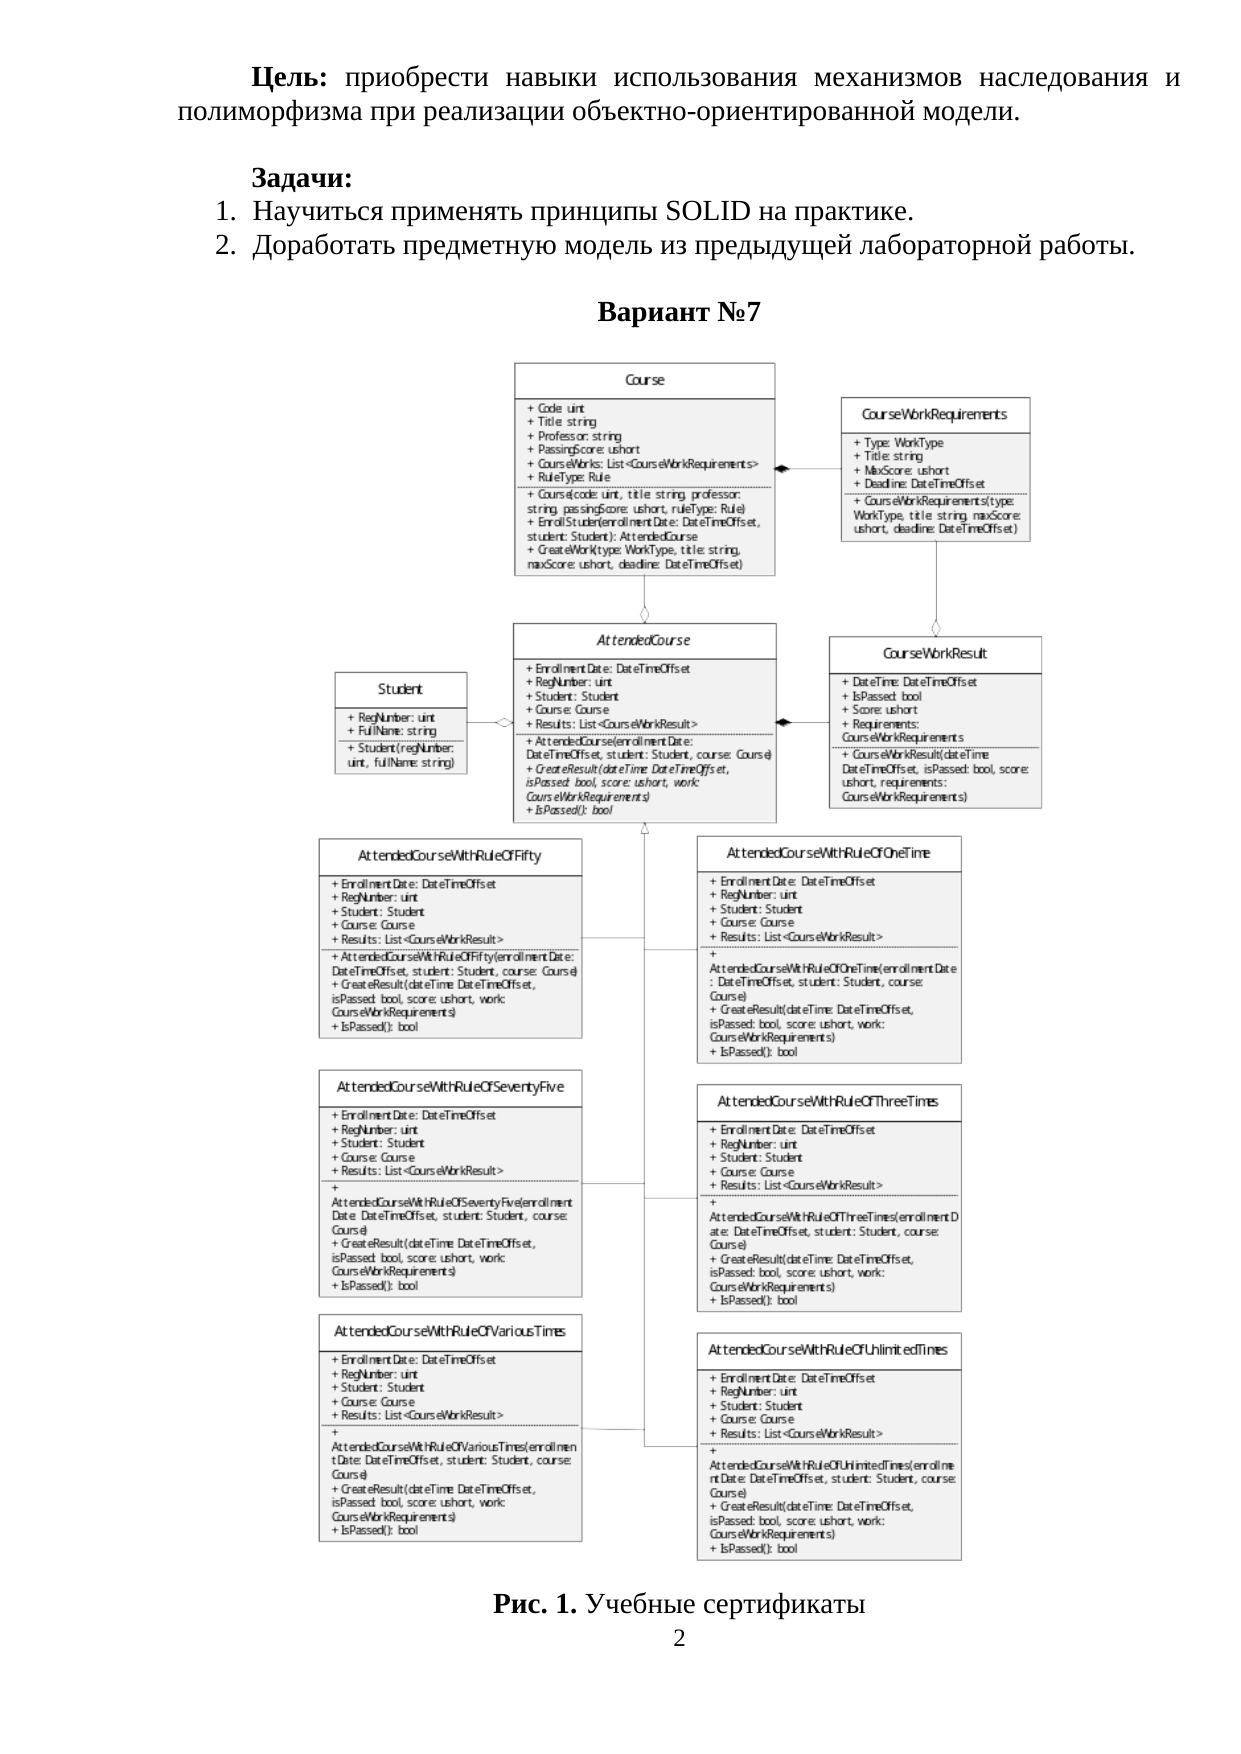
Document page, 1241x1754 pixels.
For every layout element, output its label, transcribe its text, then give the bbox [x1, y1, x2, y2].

text Рис. 1. Учебные сертификаты [177, 1586, 1181, 1619]
text Задачи: [177, 160, 1181, 193]
text Цель: приобрести навыки использования механизмов наследования и полиморфизма при реализации объектно-ориентированной модели. [177, 59, 1181, 126]
text Вариант №7 [177, 294, 1181, 327]
list Научиться применять принципы SOLID на практике. [215, 193, 1181, 227]
list Доработать предметную модель из предыдущей лабораторной работы. [215, 227, 1181, 260]
